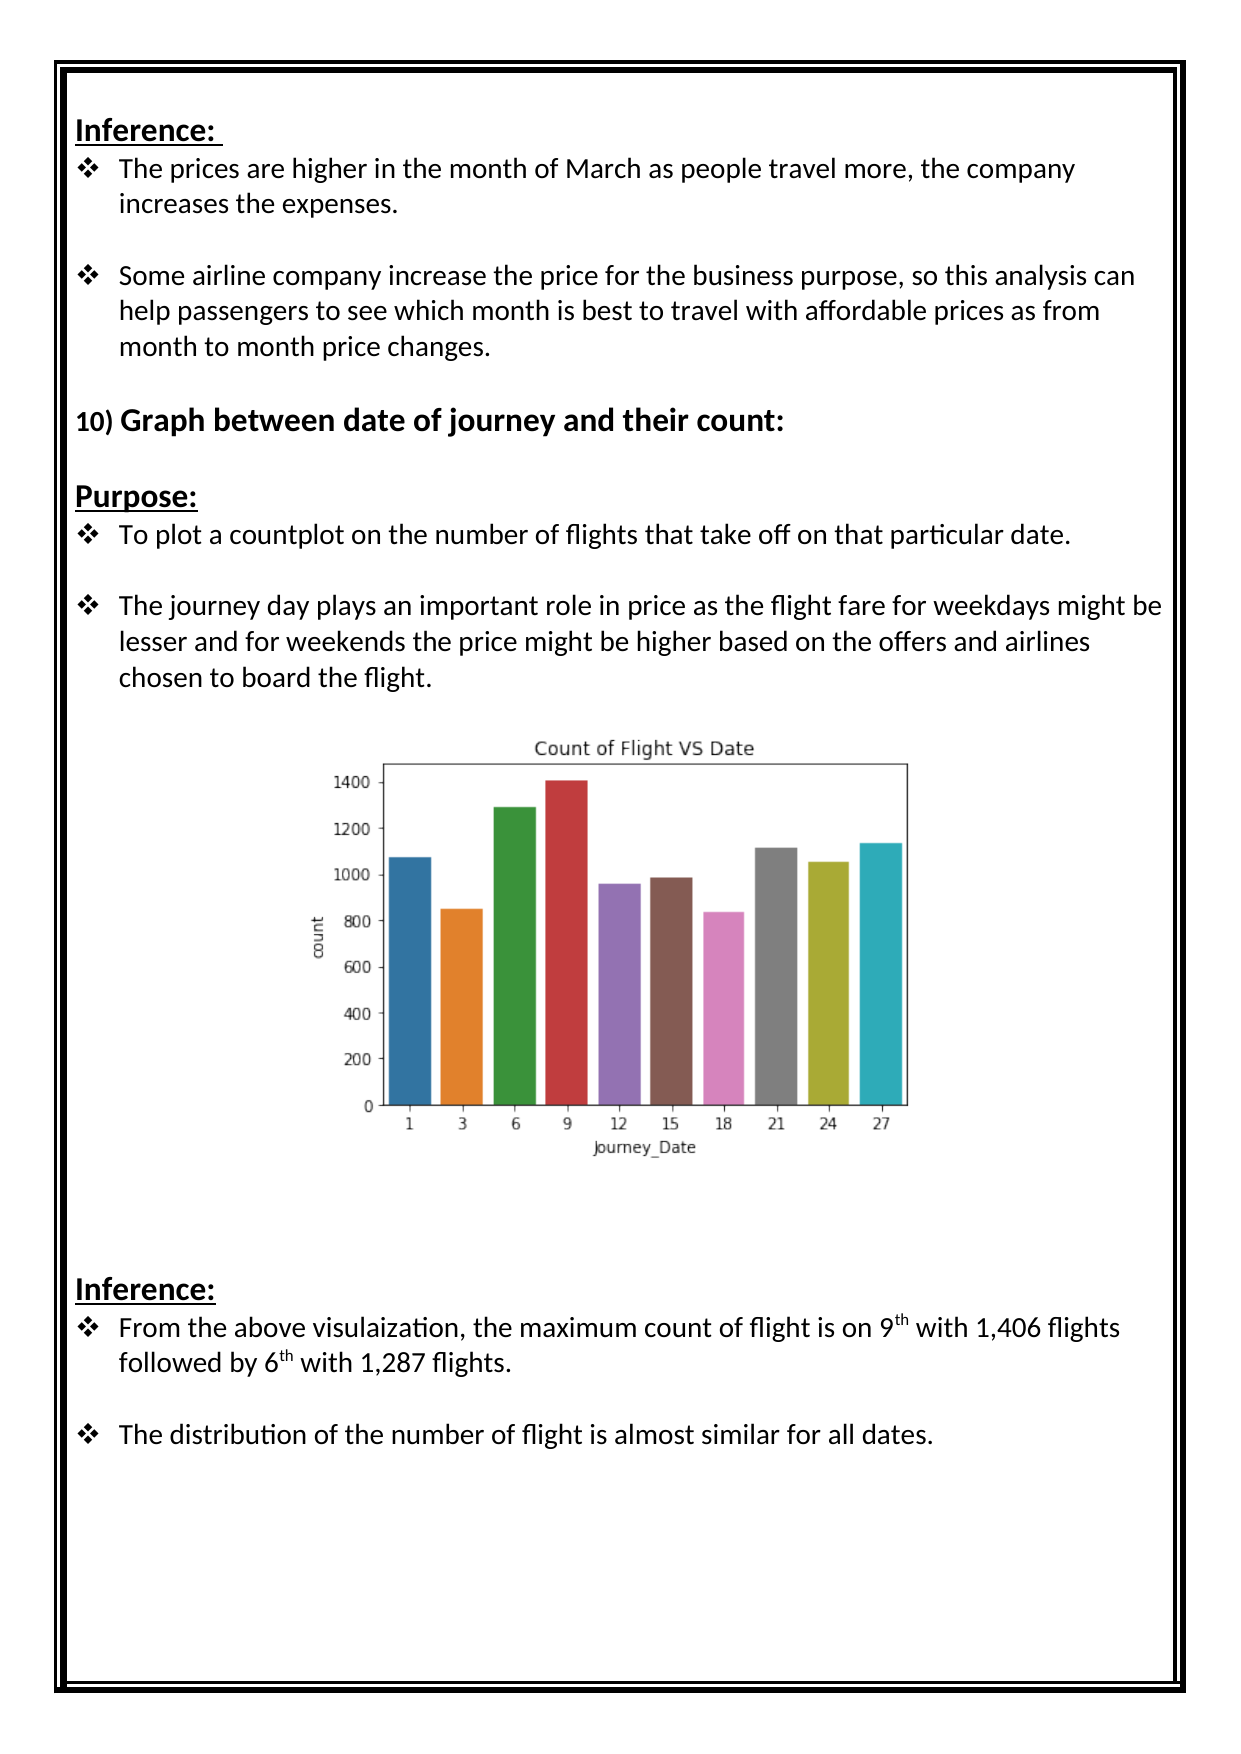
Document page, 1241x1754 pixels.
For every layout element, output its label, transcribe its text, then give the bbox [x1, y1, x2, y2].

list Inference: [75, 109, 1165, 150]
list Some airline company increase the price for the business purpose, so this analysis can help passengers to see which month is best to travel with affordable prices as from month to month price changes. [75, 257, 1165, 363]
list Graph between date of journey and their count: [75, 399, 1165, 440]
list From the above visulaization, the maximum count of flight is on 9th with 1,406 flights followed by 6th with 1,287 flights. [75, 1309, 1165, 1380]
list Inference: [75, 1268, 1165, 1309]
list The prices are higher in the month of March as people travel more, the company increases the expenses. [75, 150, 1165, 221]
list To plot a countplot on the number of flights that take off on that particular date. [75, 516, 1165, 552]
picture [300, 730, 918, 1166]
list The journey day plays an important role in price as the flight fare for weekdays might be lesser and for weekends the price might be higher based on the offers and airlines chosen to board the flight. [75, 587, 1165, 694]
list The distribution of the number of flight is almost similar for all dates. [75, 1416, 1165, 1451]
list Purpose: [75, 476, 1165, 516]
